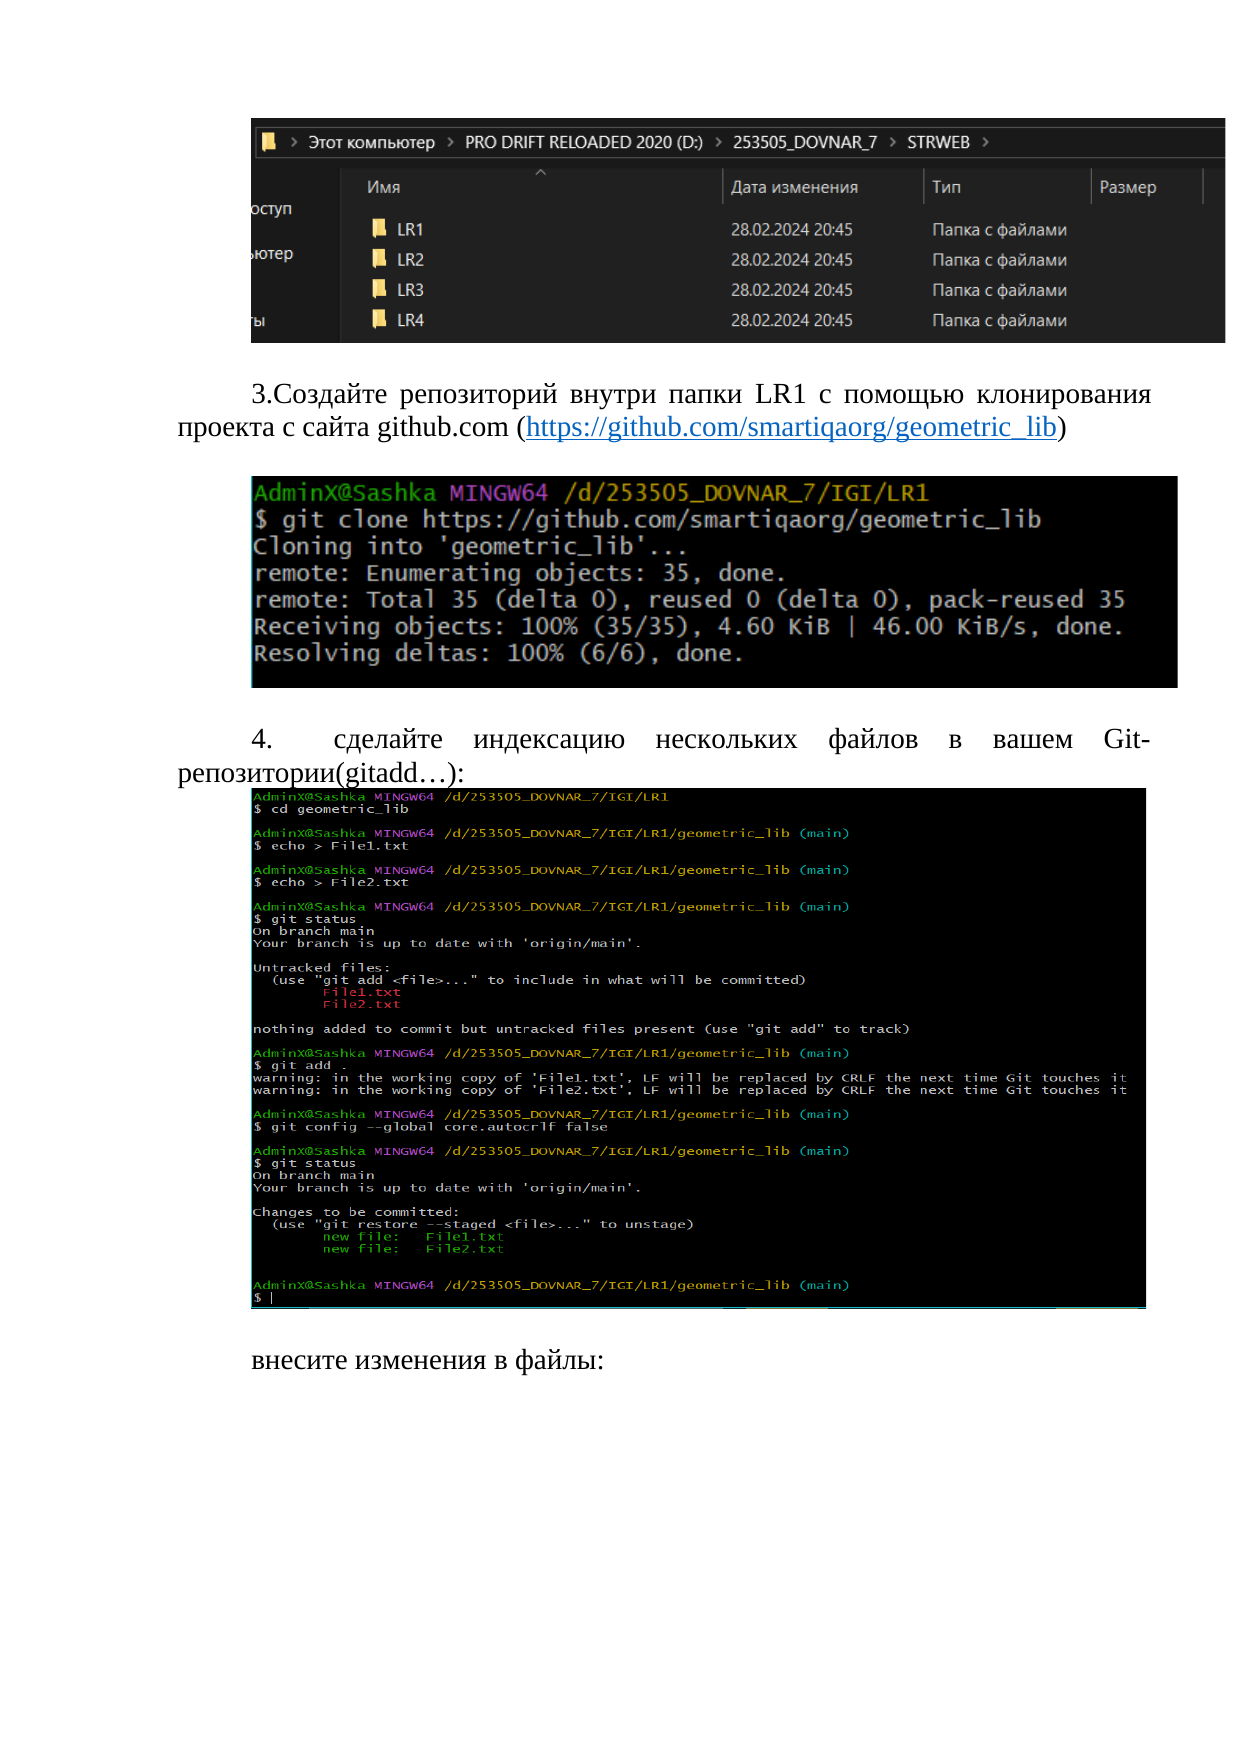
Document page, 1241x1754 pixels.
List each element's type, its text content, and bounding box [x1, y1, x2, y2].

text 3.Создайте репозиторий внутри папки LR1 с помощью клонирования проекта с сайта github.com (https://github.com/smartiqaorg/geometric_lib) [177, 376, 1152, 443]
picture [251, 476, 1178, 688]
picture [251, 118, 1226, 343]
text 4. сделайте индексацию нескольких файлов в вашем Git-репозитории(gitadd…): [177, 721, 1152, 788]
text внесите изменения в файлы: [177, 1342, 1152, 1375]
picture [251, 788, 1147, 1309]
